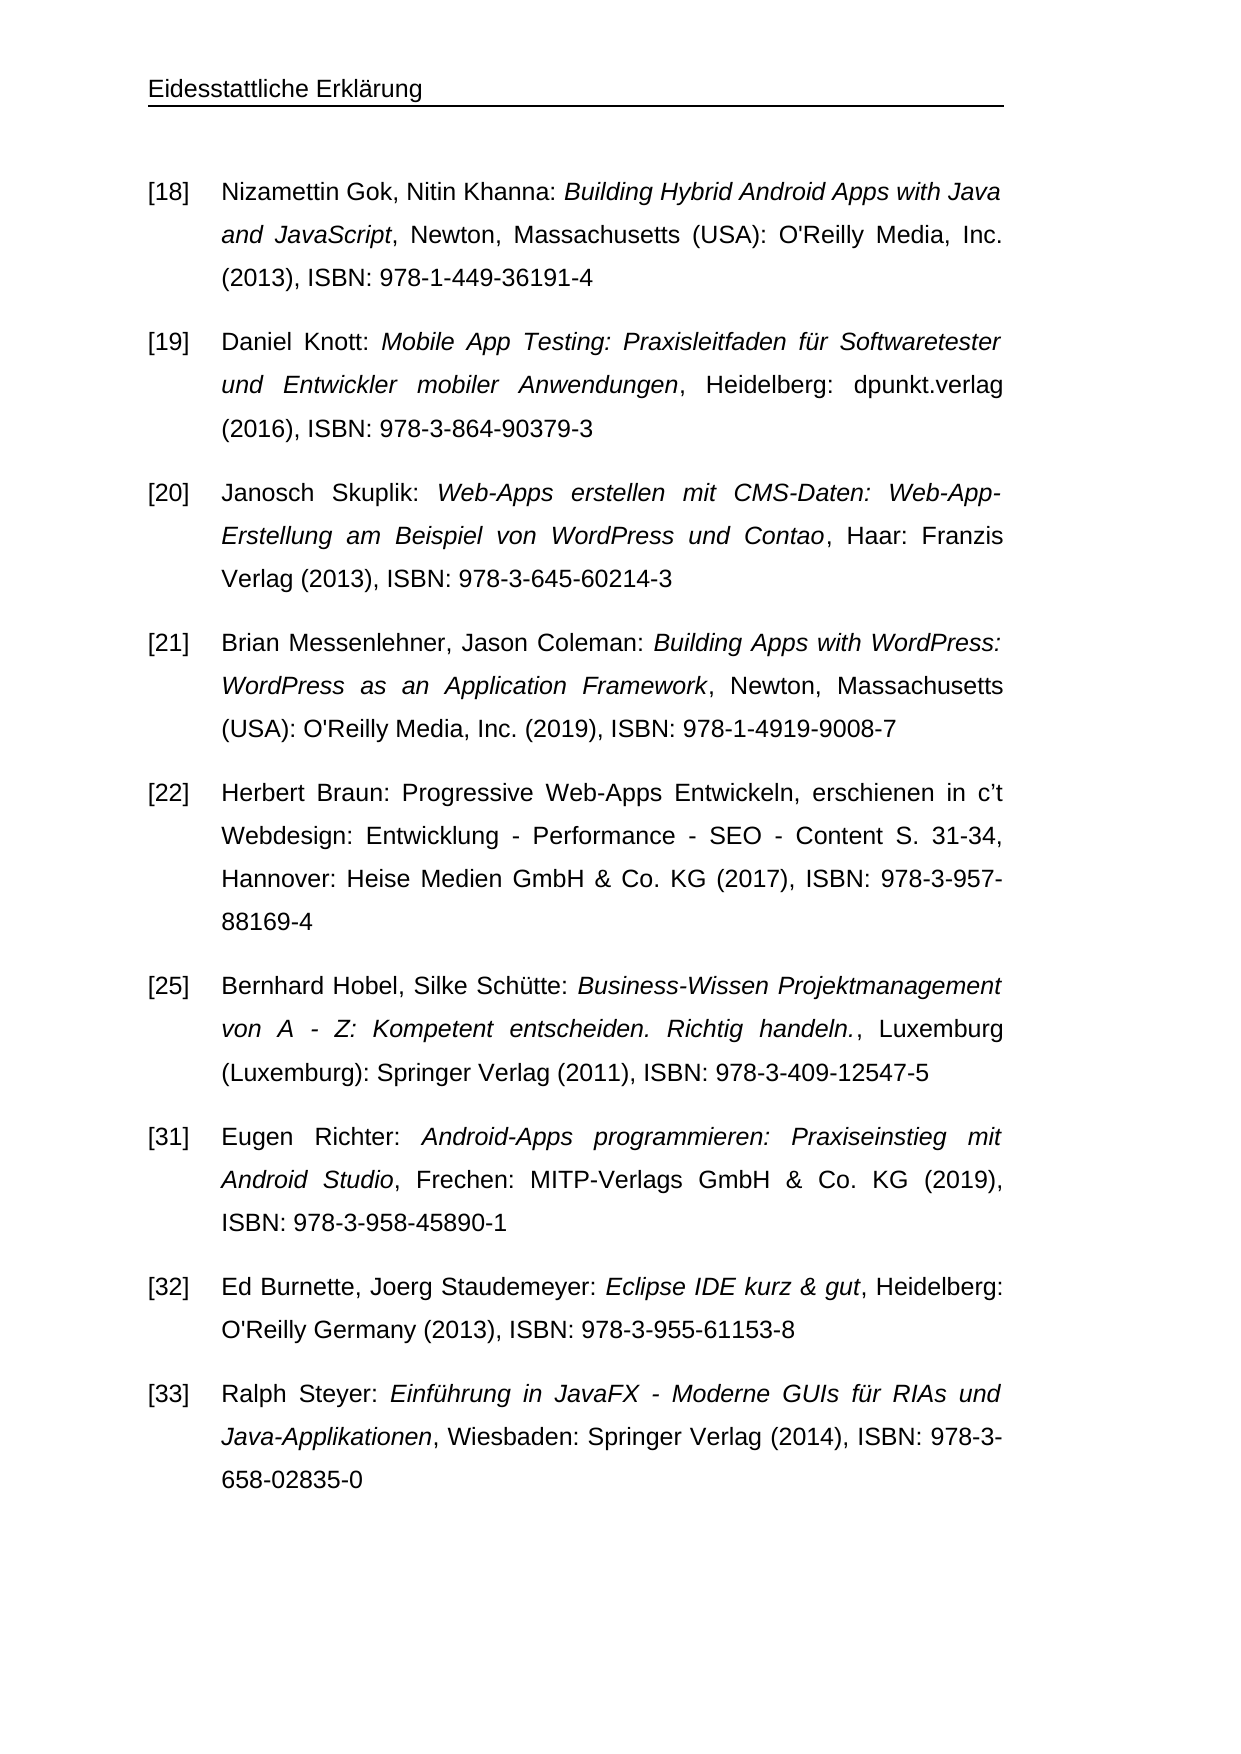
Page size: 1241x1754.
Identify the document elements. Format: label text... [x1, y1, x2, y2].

text [20] Janosch Skuplik: Web-Apps erstellen mit CMS-Daten: Web-App-Erstellung am Beispiel von WordPress und Contao, Haar: Franzis Verlag (2013), ISBN: 978-3-645-60214-3 [148, 478, 1004, 593]
text [21] Brian Messenlehner, Jason Coleman: Building Apps with WordPress: WordPress as an Application Framework, Newton, Massachusetts (USA): O'Reilly Media, Inc. (2019), ISBN: 978-1-4919-9008-7 [148, 628, 1004, 743]
text [18] Nizamettin Gok, Nitin Khanna: Building Hybrid Android Apps with Java and JavaScript, Newton, Massachusetts (USA): O'Reilly Media, Inc. (2013), ISBN: 978-1-449-36191-4 [148, 177, 1004, 292]
text [22] Herbert Braun: Progressive Web-Apps Entwickeln, erschienen in c’t Webdesign: Entwicklung - Performance - SEO - Content S. 31-34, Hannover: Heise Medien GmbH & Co. KG (2017), ISBN: 978-3-957-88169-4 [148, 778, 1004, 936]
text [19] Daniel Knott: Mobile App Testing: Praxisleitfaden für Softwaretester und Entwickler mobiler Anwendungen, Heidelberg: dpunkt.verlag (2016), ISBN: 978-3-864-90379-3 [148, 327, 1004, 442]
text [25] Bernhard Hobel, Silke Schütte: Business-Wissen Projektmanagement von A - Z: Kompetent entscheiden. Richtig handeln., Luxemburg (Luxemburg): Springer Verlag (2011), ISBN: 978-3-409-12547-5 [148, 971, 1004, 1086]
text [33] Ralph Steyer: Einführung in JavaFX - Moderne GUIs für RIAs und Java-Applikationen, Wiesbaden: Springer Verlag (2014), ISBN: 978-3-658-02835-0 [148, 1379, 1004, 1494]
text [32] Ed Burnette, Joerg Staudemeyer: Eclipse IDE kurz & gut, Heidelberg: O'Reilly Germany (2013), ISBN: 978-3-955-61153-8 [148, 1272, 1004, 1344]
text [31] Eugen Richter: Android-Apps programmieren: Praxiseinstieg mit Android Studio, Frechen: MITP-Verlags GmbH & Co. KG (2019), ISBN: 978-3-958-45890-1 [148, 1122, 1004, 1237]
